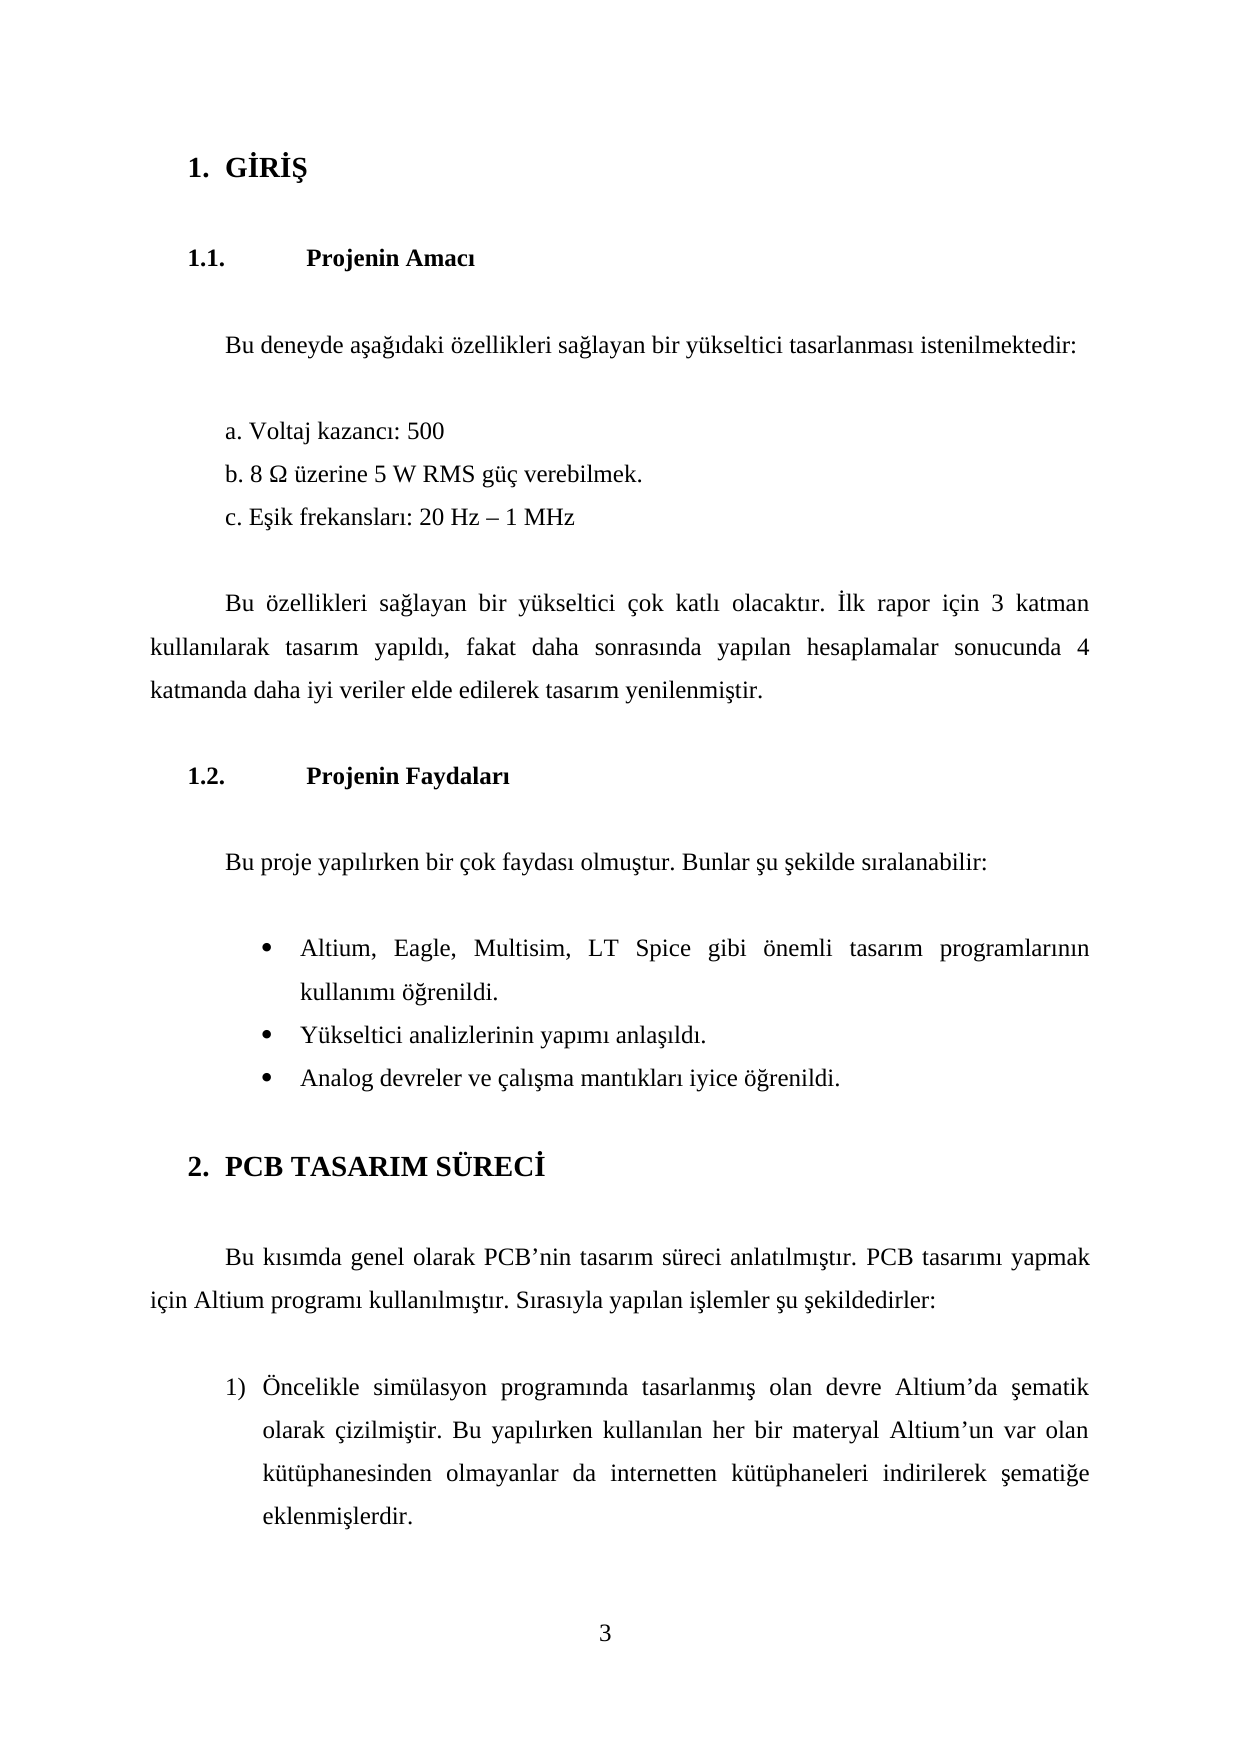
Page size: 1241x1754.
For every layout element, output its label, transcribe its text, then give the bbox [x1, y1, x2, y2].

text Bu proje yapılırken bir çok faydası olmuştur. Bunlar şu şekilde sıralanabilir: [150, 847, 1090, 876]
text Bu özellikleri sağlayan bir yükseltici çok katlı olacaktır. İlk rapor için 3 katman kullanılarak tasarım yapıldı, fakat daha sonrasında yapılan hesaplamalar sonucunda 4 katmanda daha iyi veriler elde edilerek tasarım yenilenmiştir. [150, 588, 1090, 703]
list Projenin Amacı [187, 243, 1090, 272]
list Öncelikle simülasyon programında tasarlanmış olan devre Altium’da şematik olarak çizilmiştir. Bu yapılırken kullanılan her bir materyal Altium’un var olan kütüphanesinden olmayanlar da internetten kütüphaneleri indirilerek şematiğe eklenmişlerdir. [225, 1372, 1090, 1530]
text b. 8 Ω üzerine 5 W RMS güç verebilmek. [225, 459, 1090, 488]
list GİRİŞ [187, 150, 1090, 183]
text c. Eşik frekansları: 20 Hz – 1 MHz [225, 502, 1090, 531]
list Analog devreler ve çalışma mantıkları iyice öğrenildi. [262, 1063, 1090, 1092]
text a. Voltaj kazancı: 500 [225, 416, 1090, 445]
list Yükseltici analizlerinin yapımı anlaşıldı. [262, 1020, 1090, 1048]
text Bu deneyde aşağıdaki özellikleri sağlayan bir yükseltici tasarlanması istenilmektedir: [150, 330, 1090, 358]
list PCB TASARIM SÜRECİ [187, 1149, 1090, 1183]
list Projenin Faydaları [187, 761, 1090, 790]
text Bu kısımda genel olarak PCB’nin tasarım süreci anlatılmıştır. PCB tasarımı yapmak için Altium programı kullanılmıştır. Sırasıyla yapılan işlemler şu şekildedirler: [150, 1242, 1090, 1314]
list Altium, Eagle, Multisim, LT Spice gibi önemli tasarım programlarının kullanımı öğrenildi. [262, 933, 1090, 1005]
